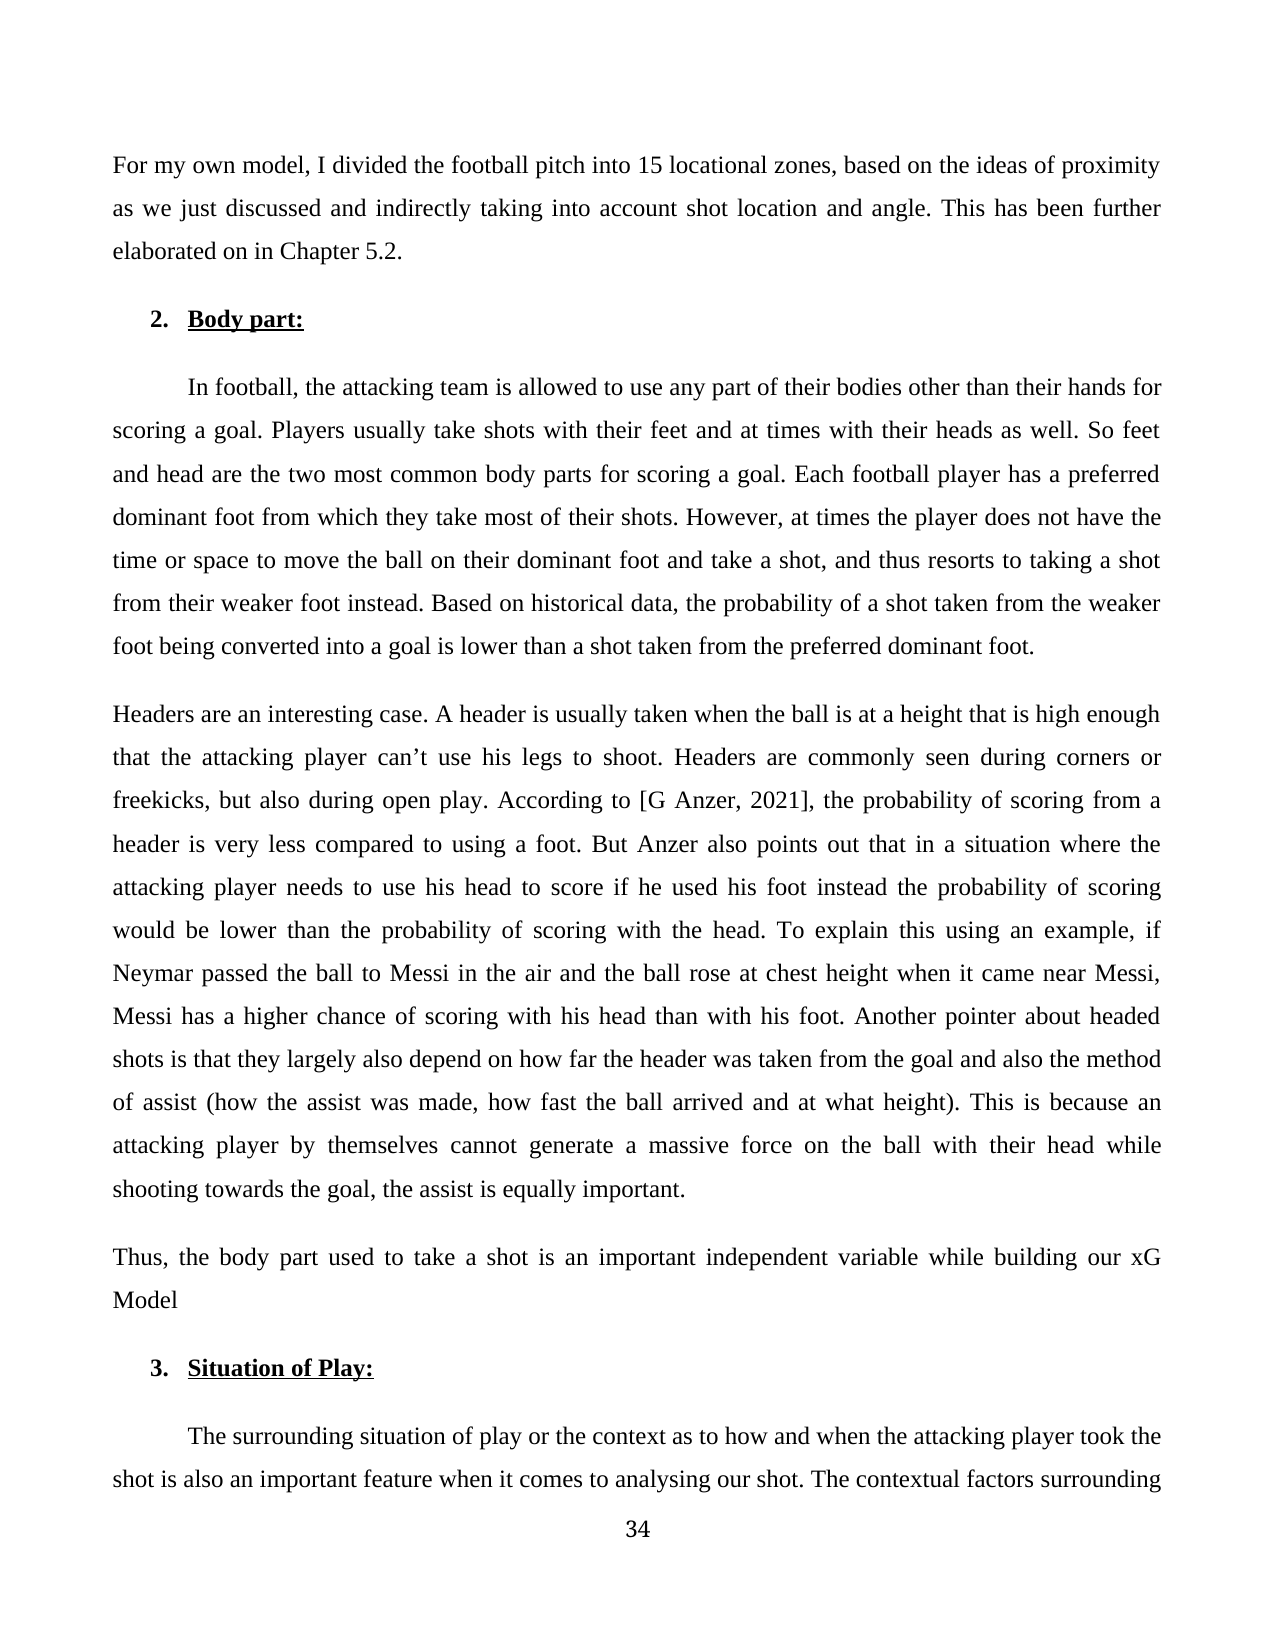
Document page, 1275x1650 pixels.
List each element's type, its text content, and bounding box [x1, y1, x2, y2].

list Situation of Play: [150, 1353, 1162, 1382]
text Thus, the body part used to take a shot is an important independent variable while building our xG Model [112, 1242, 1162, 1314]
list Body part: [150, 304, 1162, 333]
text For my own model, I divided the football pitch into 15 locational zones, based on the ideas of proximity as we just discussed and indirectly taking into account shot location and angle. This has been further elaborated on in Chapter 5.2. [112, 150, 1162, 265]
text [112, 1421, 1162, 1493]
text In football, the attacking team is allowed to use any part of their bodies other than their hands for scoring a goal. Players usually take shots with their feet and at times with their heads as well. So feet and head are the two most common body parts for scoring a goal. Each football player has a preferred dominant foot from which they take most of their shots. However, at times the player does not have the time or space to move the ball on their dominant foot and take a shot, and thus resorts to taking a shot from their weaker foot instead. Based on historical data, the probability of a shot taken from the weaker foot being converted into a goal is lower than a shot taken from the preferred dominant foot. [112, 372, 1162, 660]
text Headers are an interesting case. A header is usually taken when the ball is at a height that is high enough that the attacking player can’t use his legs to shoot. Headers are commonly seen during corners or freekicks, but also during open play. According to [G Anzer, 2021], the probability of scoring from a header is very less compared to using a foot. But Anzer also points out that in a situation where the attacking player needs to use his head to score if he used his foot instead the probability of scoring would be lower than the probability of scoring with the head. To explain this using an example, if Neymar passed the ball to Messi in the air and the ball rose at chest height when it came near Messi, Messi has a higher chance of scoring with his head than with his foot. Another pointer about headed shots is that they largely also depend on how far the header was taken from the goal and also the method of assist (how the assist was made, how fast the ball arrived and at what height). This is because an attacking player by themselves cannot generate a massive force on the ball with their head while shooting towards the goal, the assist is equally important. [112, 699, 1162, 1202]
